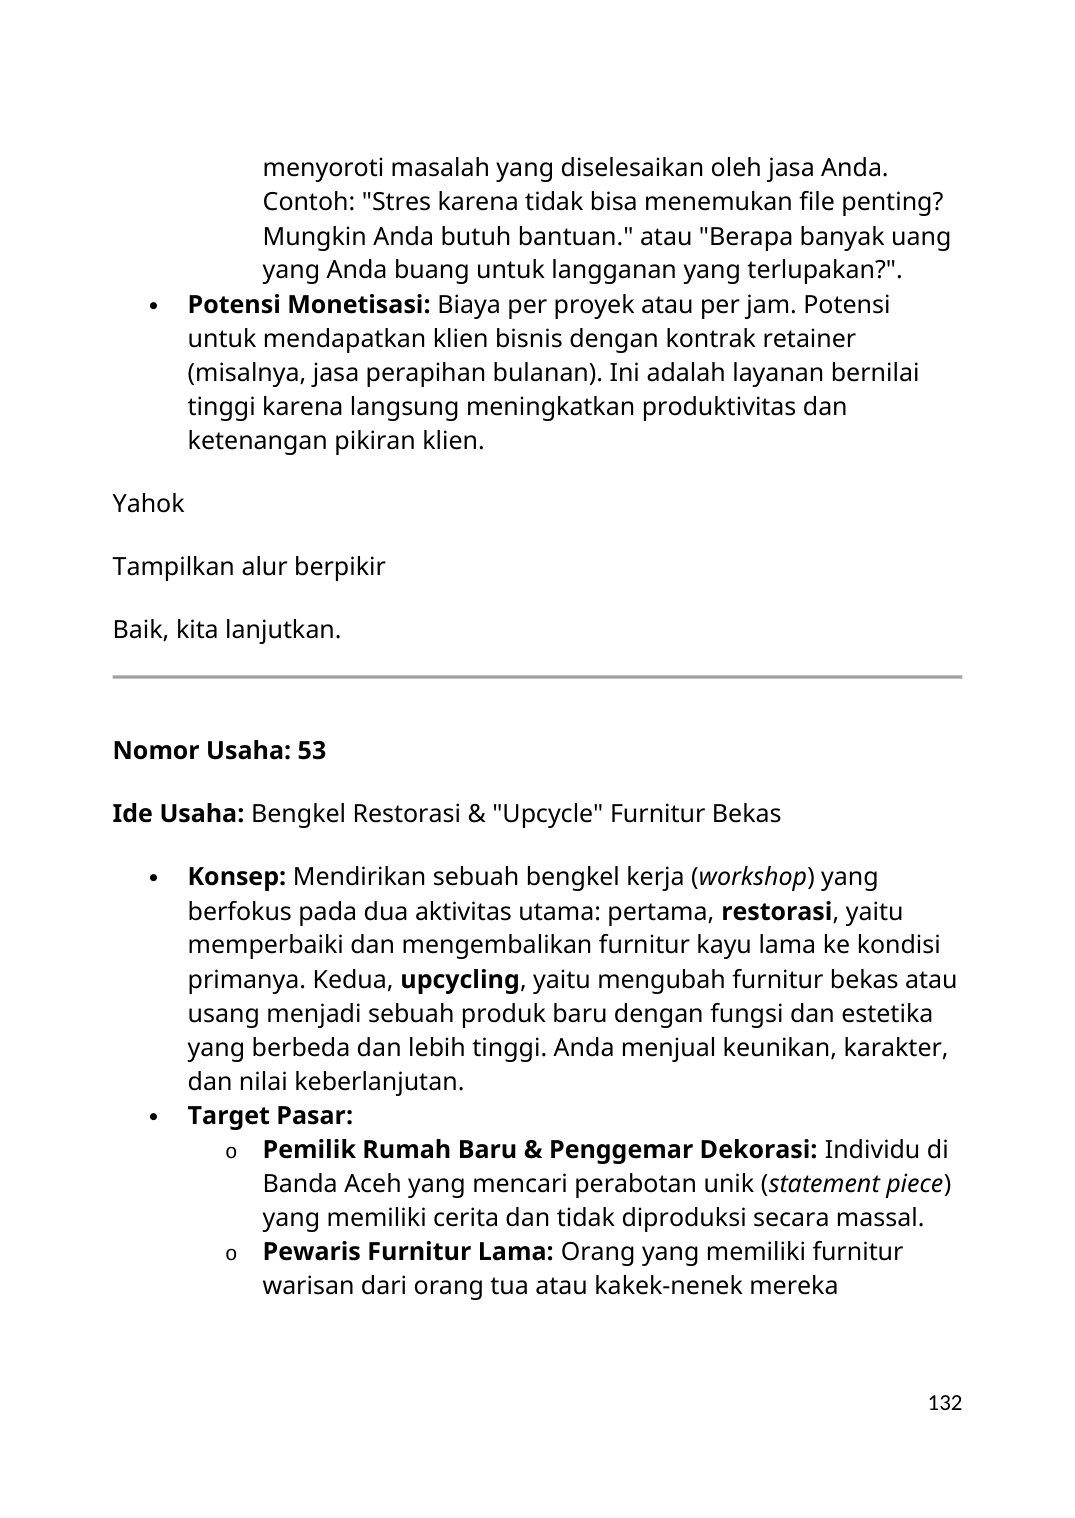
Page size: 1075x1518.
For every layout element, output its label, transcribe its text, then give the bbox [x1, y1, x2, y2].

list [225, 150, 962, 286]
list Potensi Monetisasi: Biaya per proyek atau per jam. Potensi untuk mendapatkan klien bisnis dengan kontrak retainer (misalnya, jasa perapihan bulanan). Ini adalah layanan bernilai tinggi karena langsung meningkatkan produktivitas dan ketenangan pikiran klien. [150, 286, 962, 457]
text Baik, kita lanjutkan. [112, 612, 962, 646]
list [225, 1234, 962, 1302]
text Nomor Usaha: 53 [112, 733, 962, 767]
text Tampilkan alur berpikir [112, 549, 962, 583]
list Konsep: Mendirikan sebuah bengkel kerja (workshop) yang berfokus pada dua aktivitas utama: pertama, restorasi, yaitu memperbaiki dan mengembalikan furnitur kayu lama ke kondisi primanya. Kedua, upcycling, yaitu mengubah furnitur bekas atau usang menjadi sebuah produk baru dengan fungsi dan estetika yang berbeda dan lebih tinggi. Anda menjual keunikan, karakter, dan nilai keberlanjutan. [150, 859, 962, 1097]
list Target Pasar: [150, 1097, 962, 1132]
text Yahok [112, 486, 962, 520]
list Pemilik Rumah Baru & Penggemar Dekorasi: Individu di Banda Aceh yang mencari perabotan unik (statement piece) yang memiliki cerita dan tidak diproduksi secara massal. [225, 1132, 962, 1234]
text Ide Usaha: Bengkel Restorasi & "Upcycle" Furnitur Bekas [112, 796, 962, 830]
